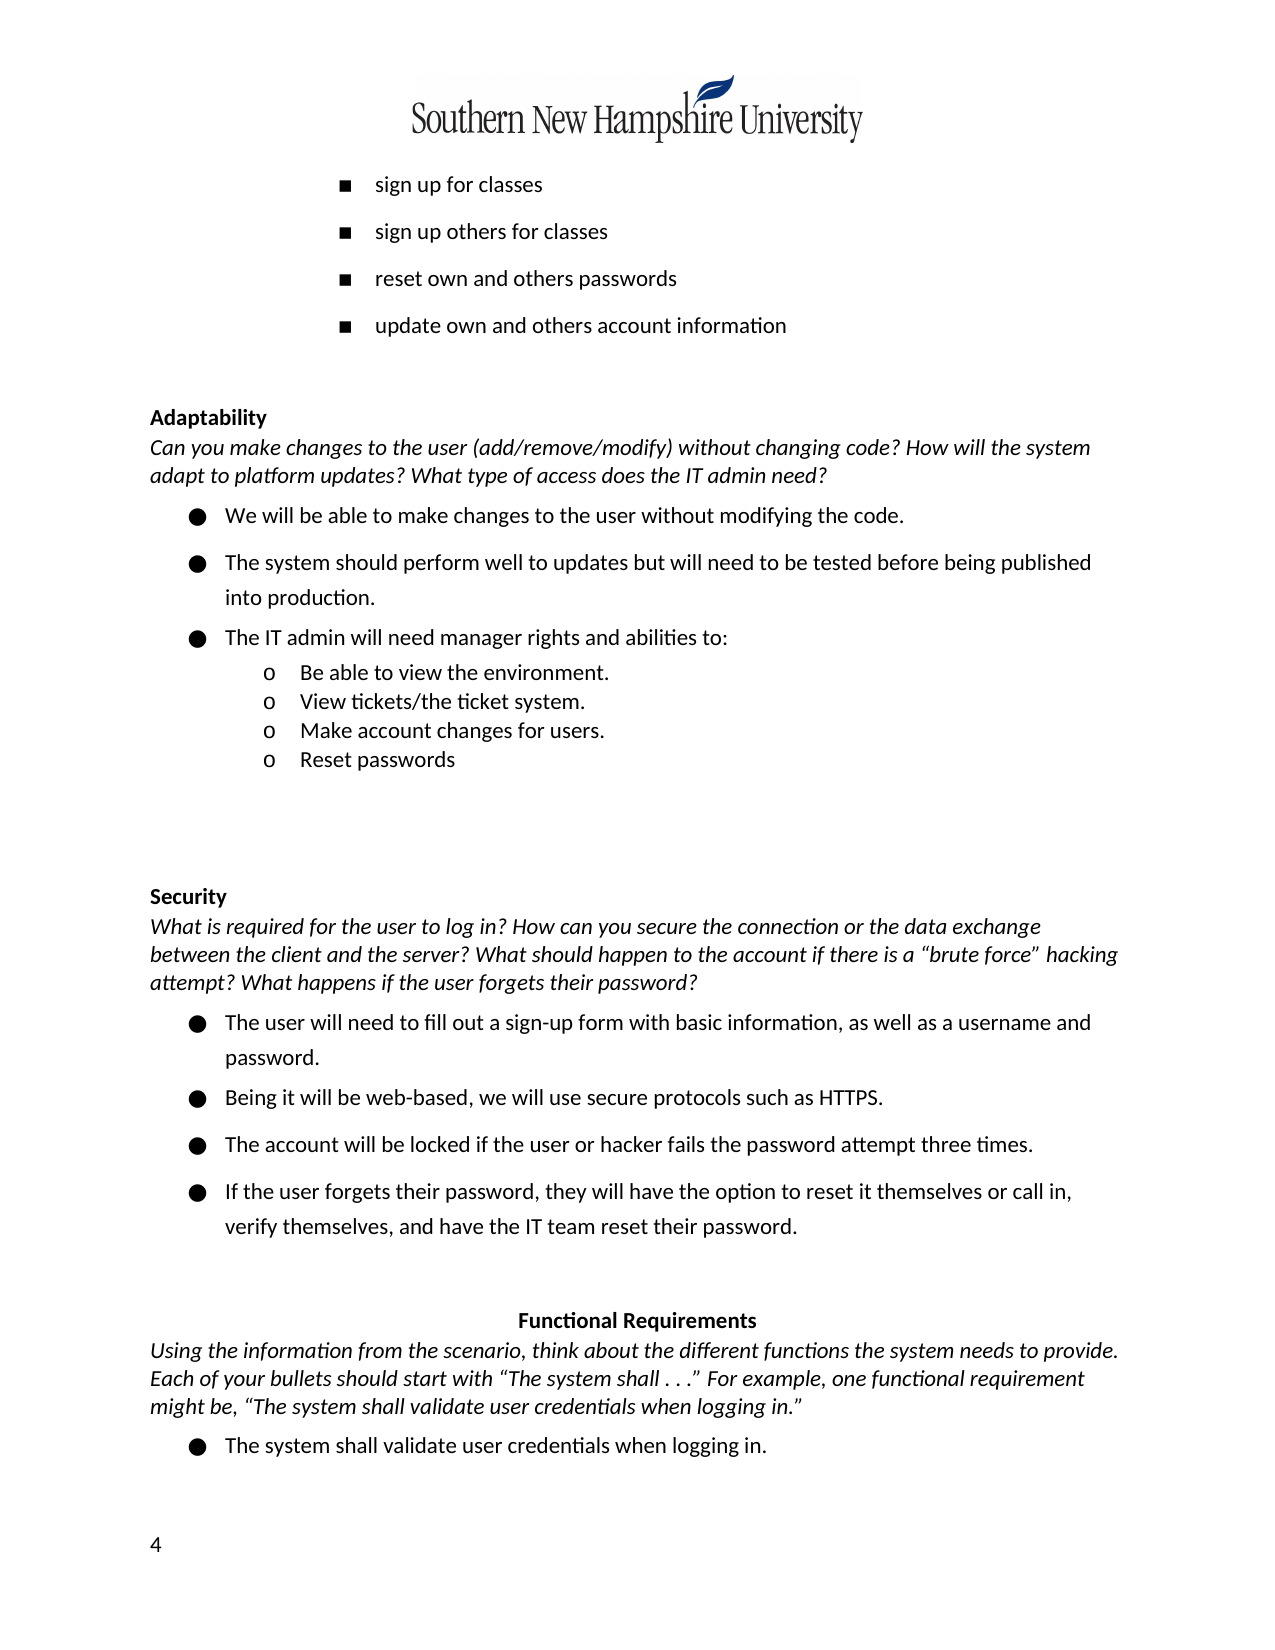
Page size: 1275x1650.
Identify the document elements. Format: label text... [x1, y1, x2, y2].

list If the user forgets their password, they will have the option to reset it themselves or call in, verify themselves, and have the IT team reset their password. [187, 1165, 1125, 1240]
text What is required for the user to log in? How can you secure the connection or the data exchange between the client and the server? What should happen to the account if there is a “brute force” hacking attempt? What happens if the user forgets their password? [150, 912, 1125, 996]
list update own and others account information [337, 300, 1125, 347]
picture [412, 75, 863, 143]
list The system shall validate user credentials when logging in. [187, 1420, 1125, 1467]
list Make account changes for users. [262, 716, 1125, 746]
list The user will need to fill out a sign-up form with basic information, as well as a username and password. [187, 996, 1125, 1071]
text Can you make changes to the user (add/remove/modify) without changing code? How will the system adapt to platform updates? What type of access does the IT admin need? [150, 433, 1125, 489]
subtitle Adaptability [150, 403, 1125, 431]
text Using the information from the scenario, think about the different functions the system needs to provide. Each of your bullets should start with “The system shall . . .” For example, one functional requirement might be, “The system shall validate user credentials when logging in.” [150, 1336, 1125, 1420]
list Reset passwords [262, 746, 1125, 775]
list sign up for classes [337, 159, 1125, 206]
list The account will be locked if the user or hacker fails the password attempt three times. [187, 1118, 1125, 1165]
subtitle Functional Requirements [150, 1306, 1125, 1334]
list Being it will be web-based, we will use secure protocols such as HTTPS. [187, 1071, 1125, 1118]
list We will be able to make changes to the user without modifying the code. [187, 489, 1125, 536]
list The IT admin will need manager rights and abilities to: [187, 611, 1125, 658]
subtitle Security [150, 882, 1125, 910]
list sign up others for classes [337, 206, 1125, 253]
list Be able to view the environment. [262, 658, 1125, 687]
list reset own and others passwords [337, 253, 1125, 300]
list The system should perform well to updates but will need to be tested before being published into production. [187, 536, 1125, 611]
list View tickets/the ticket system. [262, 687, 1125, 716]
